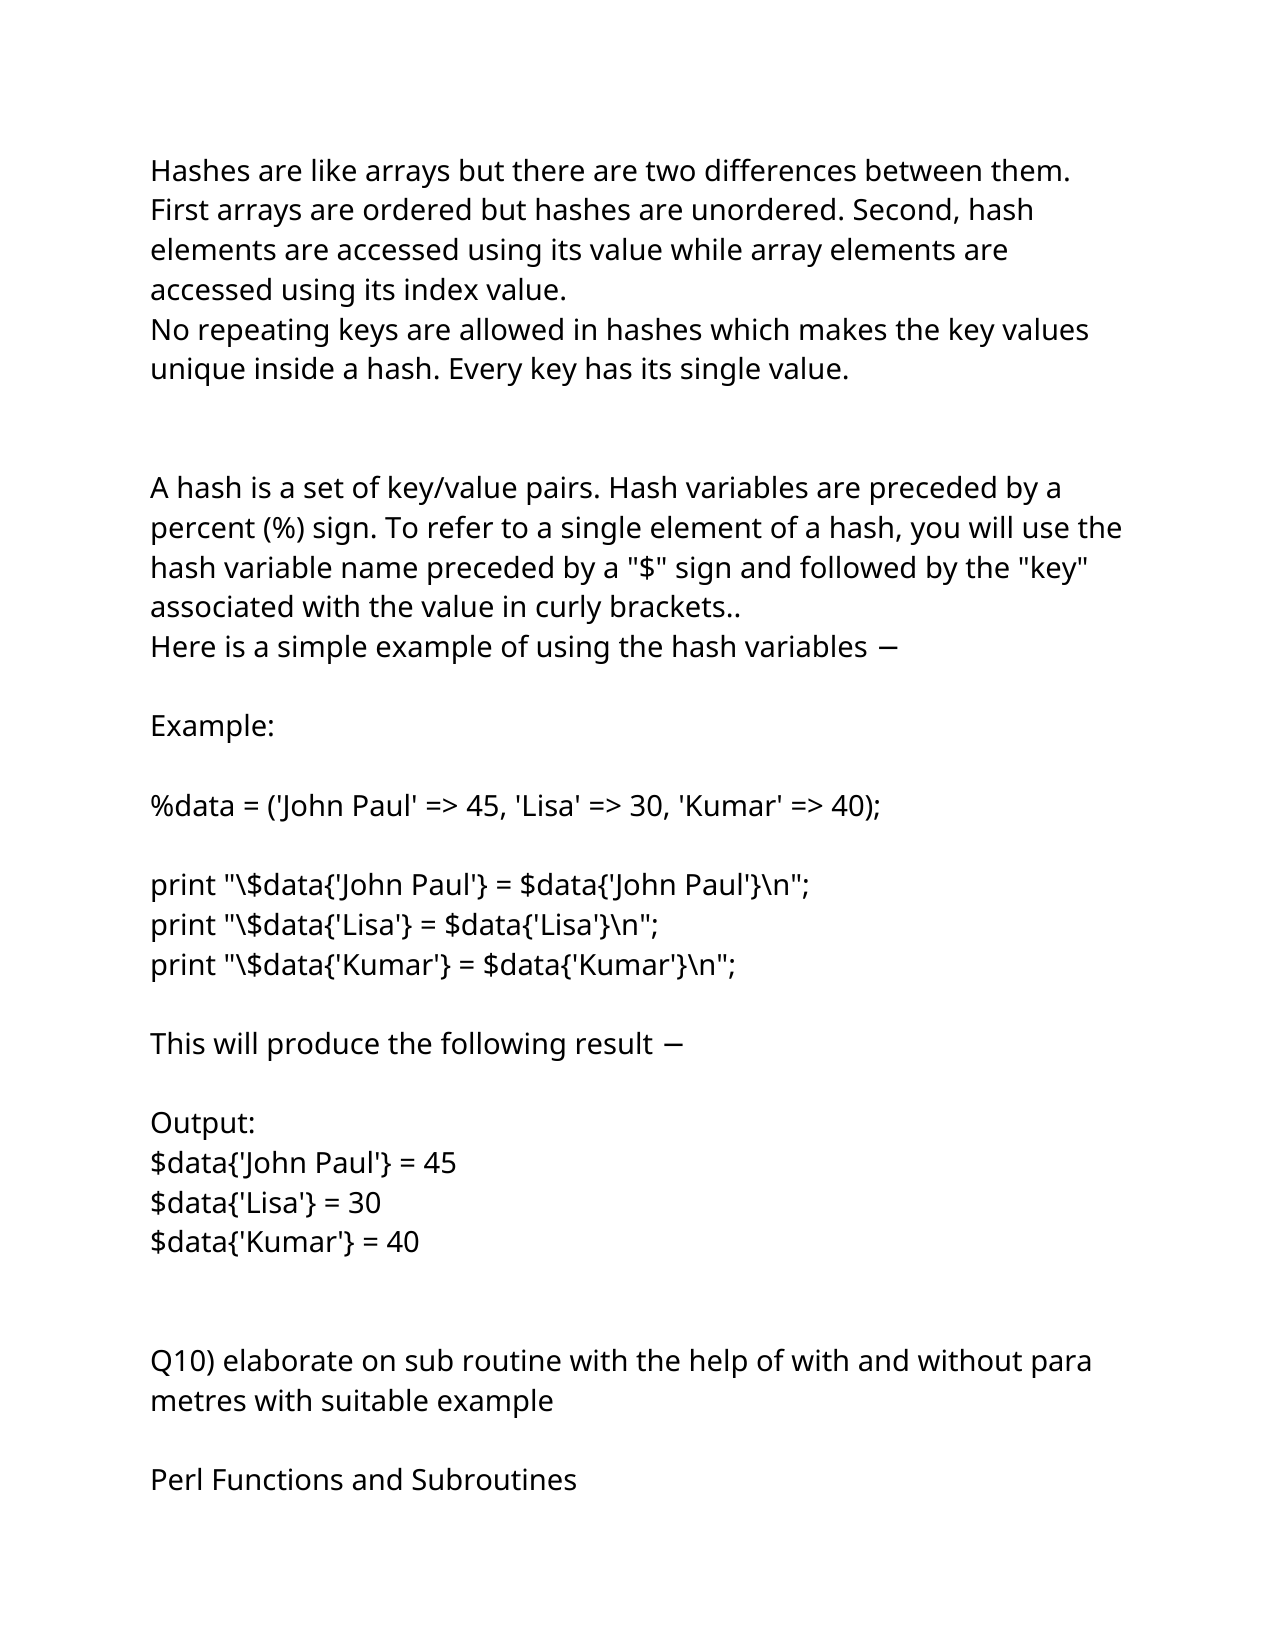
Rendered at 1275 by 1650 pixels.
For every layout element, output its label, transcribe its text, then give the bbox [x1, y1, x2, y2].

text print "\$data{'Kumar'} = $data{'Kumar'}\n"; [150, 944, 1125, 983]
text $data{'Lisa'} = 30 [150, 1182, 1125, 1222]
text $data{'John Paul'} = 45 [150, 1142, 1125, 1182]
text Example: [150, 706, 1125, 745]
text Hashes are like arrays but there are two differences between them. First arrays are ordered but hashes are unordered. Second, hash elements are accessed using its value while array elements are accessed using its index value. [150, 150, 1125, 309]
text $data{'Kumar'} = 40 [150, 1222, 1125, 1261]
text Here is a simple example of using the hash variables − [150, 626, 1125, 666]
text print "\$data{'John Paul'} = $data{'John Paul'}\n"; [150, 864, 1125, 904]
text Perl Functions and Subroutines [150, 1460, 1125, 1499]
text A hash is a set of key/value pairs. Hash variables are preceded by a percent (%) sign. To refer to a single element of a hash, you will use the hash variable name preceded by a "$" sign and followed by the "key" associated with the value in curly brackets.. [150, 467, 1125, 626]
text This will produce the following result − [150, 1023, 1125, 1063]
text print "\$data{'Lisa'} = $data{'Lisa'}\n"; [150, 904, 1125, 944]
text Output: [150, 1102, 1125, 1142]
text %data = ('John Paul' => 45, 'Lisa' => 30, 'Kumar' => 40); [150, 785, 1125, 825]
text Q10) elaborate on sub routine with the help of with and without para metres with suitable example [150, 1341, 1125, 1420]
text No repeating keys are allowed in hashes which makes the key values unique inside a hash. Every key has its single value. [150, 309, 1125, 388]
